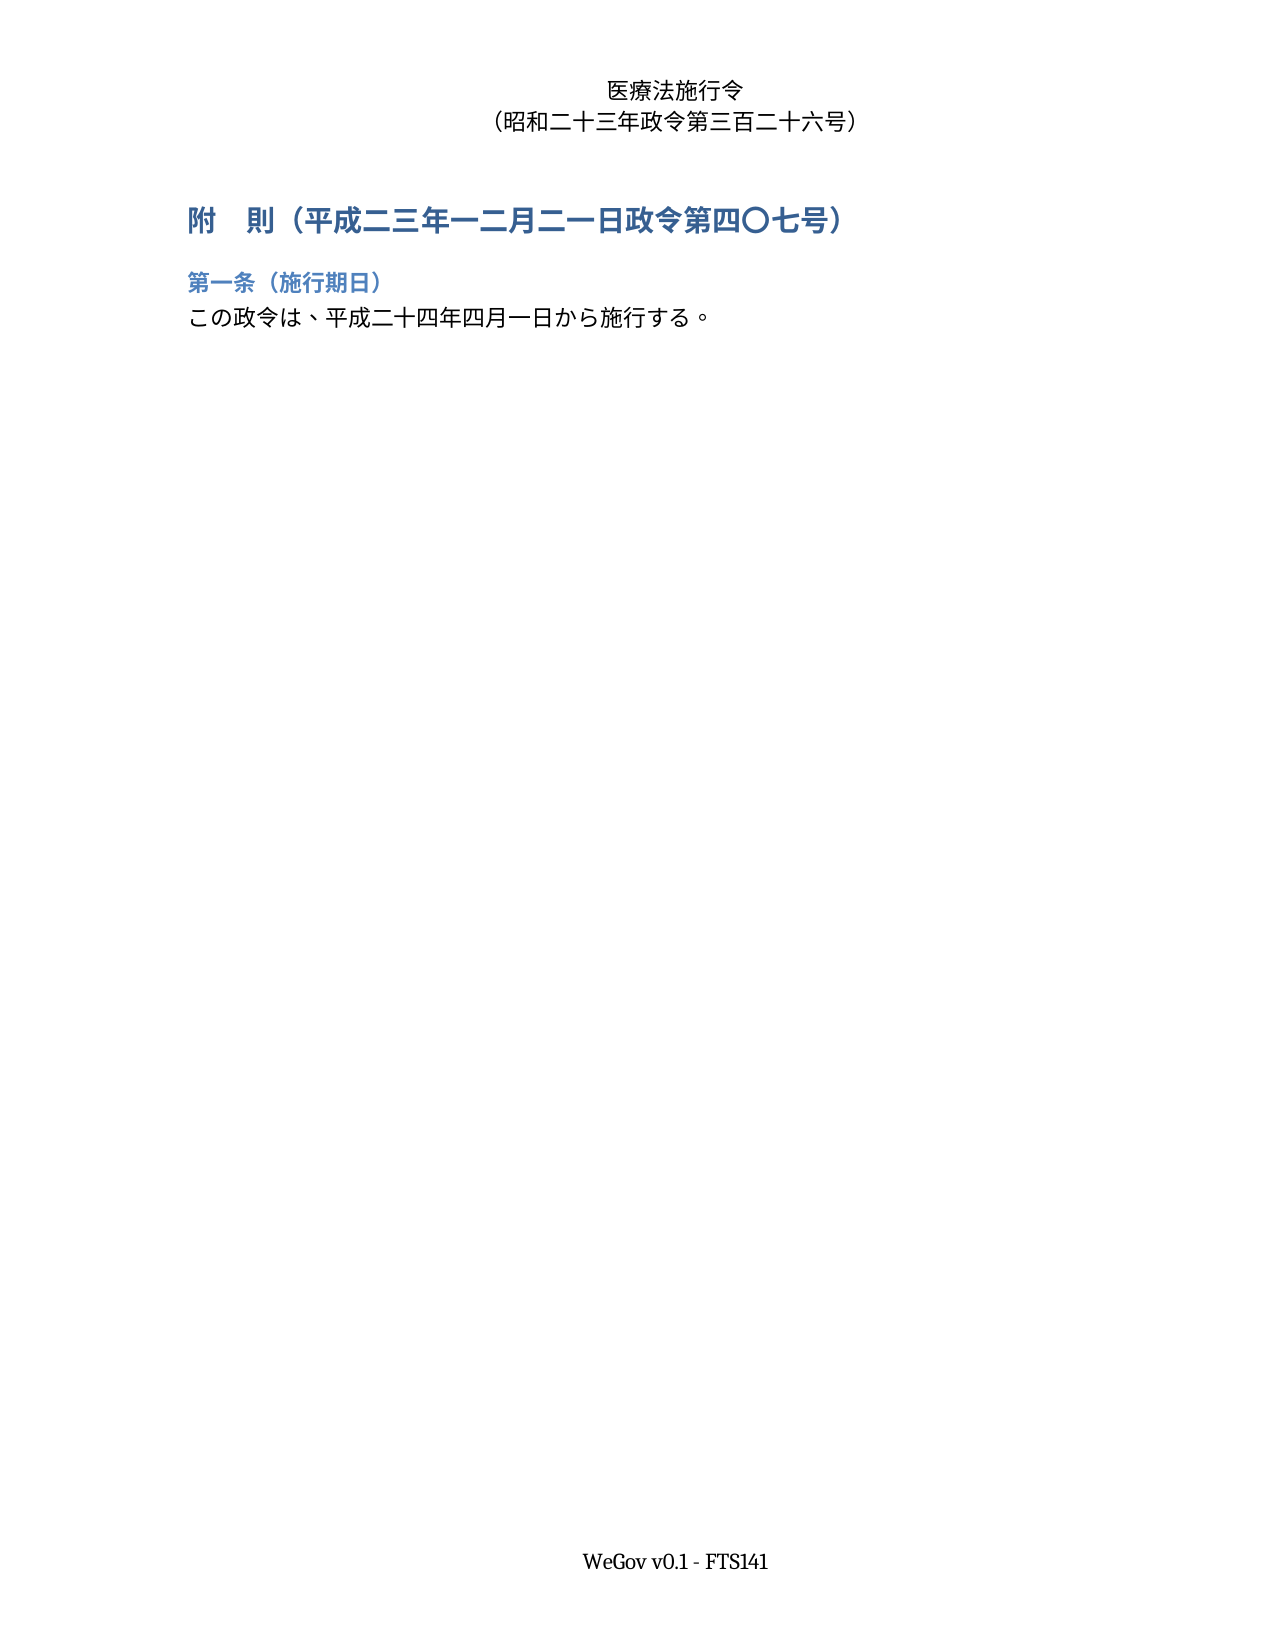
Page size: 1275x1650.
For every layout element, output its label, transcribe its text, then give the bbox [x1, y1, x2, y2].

subtitle 附 則（平成二三年一二月二一日政令第四〇七号） [187, 200, 1087, 240]
text この政令は、平成二十四年四月一日から施行する。 [187, 302, 1087, 334]
subtitle 第一条（施行期日） [187, 266, 1087, 298]
